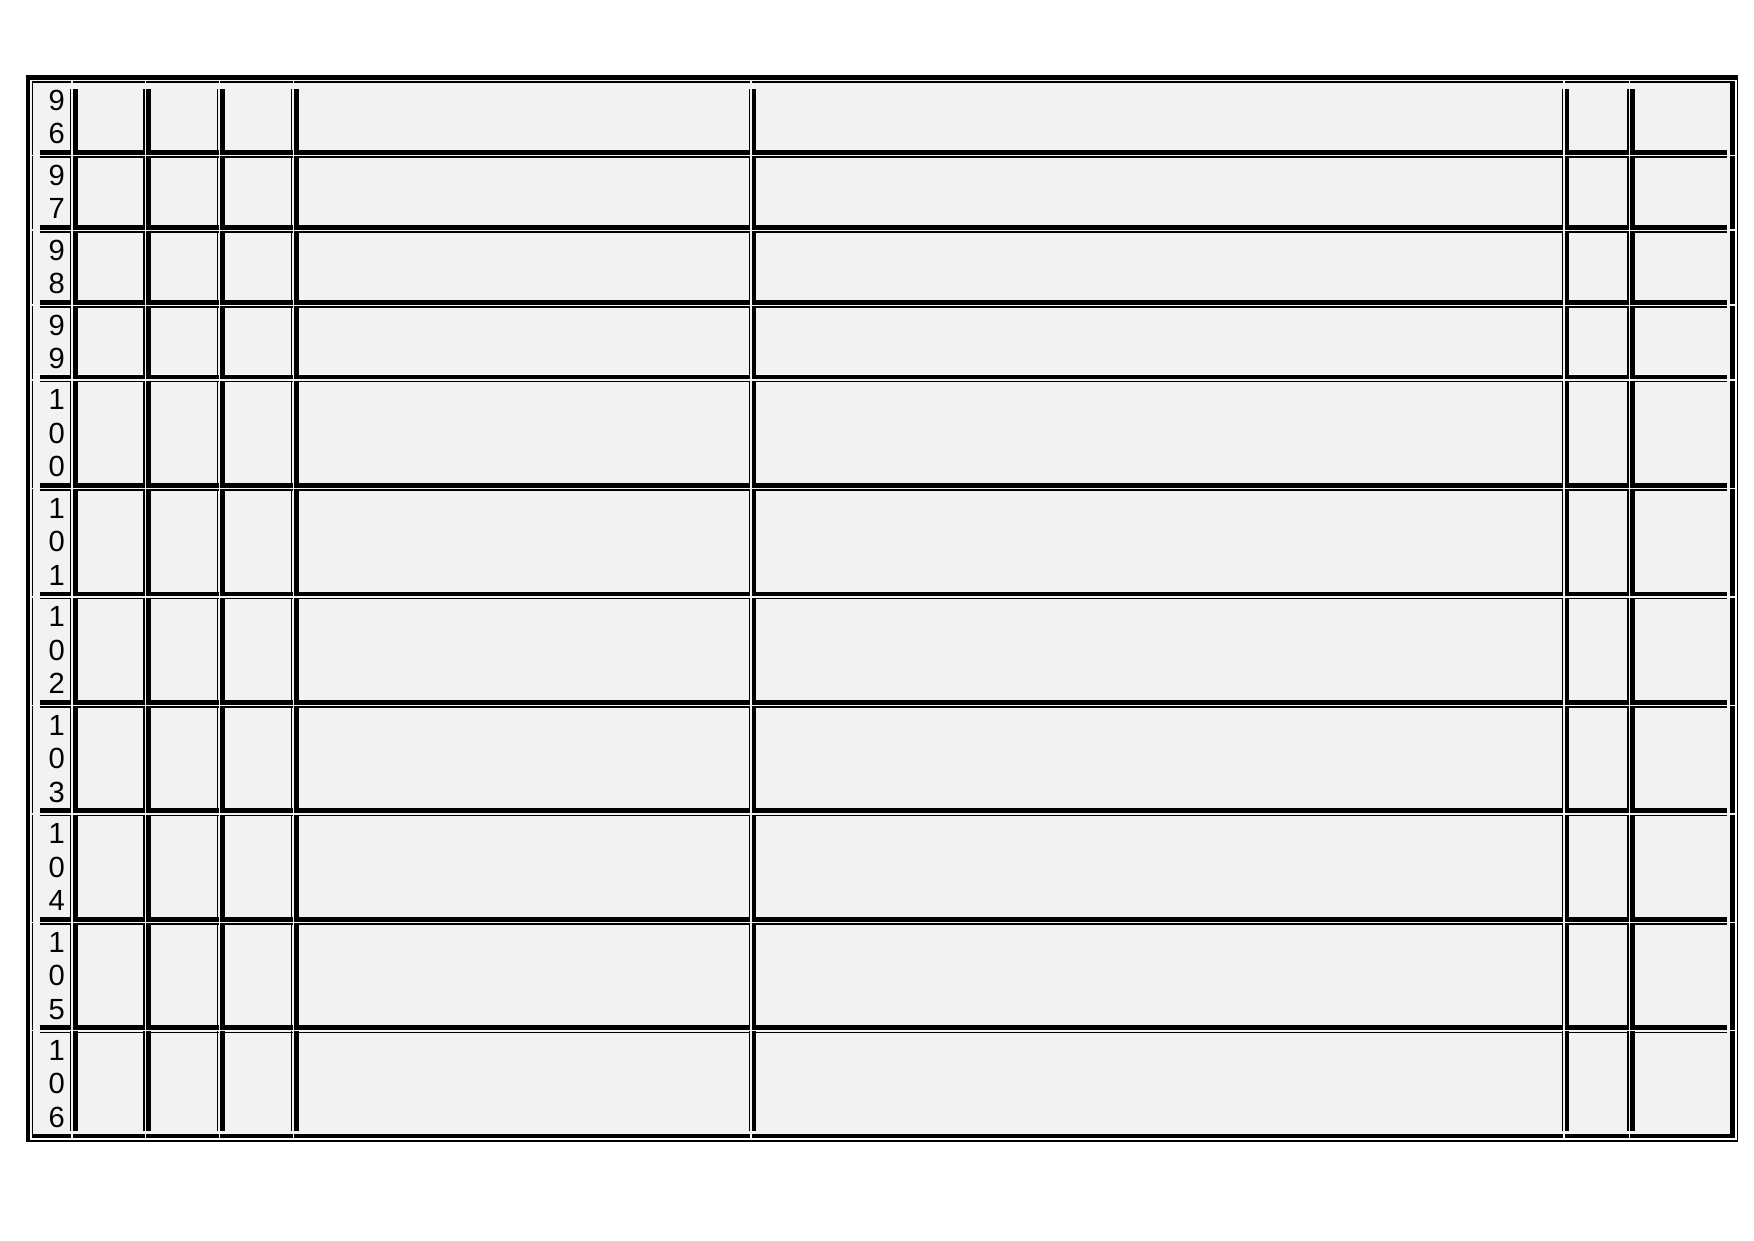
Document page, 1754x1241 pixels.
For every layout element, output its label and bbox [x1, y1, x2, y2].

table_cell [225, 708, 291, 808]
table_cell [78, 382, 143, 483]
table_cell [151, 708, 217, 808]
table_cell [1569, 816, 1627, 917]
table_cell [299, 925, 749, 1025]
table_cell [30, 700, 74, 808]
table_cell [756, 925, 1562, 1025]
table_cell [74, 1025, 147, 1134]
table_cell [78, 491, 143, 591]
table_cell [151, 382, 217, 483]
table_cell [1631, 483, 1734, 591]
table_cell [299, 382, 749, 483]
table_cell [151, 233, 217, 300]
table_cell [1565, 1025, 1631, 1134]
table_cell [756, 308, 1562, 374]
table_cell [74, 80, 147, 150]
table_cell [1569, 491, 1627, 591]
table_cell [756, 382, 1562, 483]
table_cell [299, 491, 749, 591]
table_cell [1631, 917, 1734, 1025]
table_cell [1631, 83, 1730, 150]
table_cell [30, 150, 74, 225]
table_cell [225, 158, 291, 225]
table_cell [1631, 375, 1734, 483]
table_cell [1631, 225, 1734, 300]
table_cell [151, 816, 217, 917]
table_cell [756, 816, 1562, 917]
table_cell [1631, 591, 1734, 700]
table_cell [1569, 599, 1627, 700]
table_cell [299, 599, 749, 700]
table_cell [147, 1025, 221, 1134]
table_cell [299, 233, 749, 300]
table_cell [225, 599, 291, 700]
table_cell [1565, 80, 1631, 150]
table_cell [225, 308, 291, 374]
table_cell [30, 300, 74, 374]
table_cell [78, 816, 143, 917]
table_cell [78, 233, 143, 300]
table_cell [1569, 233, 1627, 300]
table_cell [221, 1025, 295, 1134]
table_cell [30, 80, 74, 150]
table_cell [299, 158, 749, 225]
table_cell [78, 925, 143, 1025]
table_cell [756, 233, 1562, 300]
table_cell [1569, 158, 1627, 225]
table_cell [151, 599, 217, 700]
table_cell [753, 80, 1565, 150]
table_cell [30, 808, 74, 917]
table_cell [756, 158, 1562, 225]
table_cell [30, 591, 74, 700]
table_cell [30, 225, 74, 300]
table_cell [78, 308, 143, 374]
table_cell [756, 491, 1562, 591]
table_cell [1631, 300, 1734, 374]
table_cell [753, 1025, 1565, 1134]
table_cell [1631, 808, 1734, 917]
table_cell [225, 491, 291, 591]
table_cell [221, 80, 295, 150]
table_cell [30, 375, 74, 483]
table_cell [1631, 150, 1734, 225]
table_cell [756, 599, 1562, 700]
table_cell [299, 308, 749, 374]
table_cell [1631, 1025, 1734, 1134]
table_cell [78, 599, 143, 700]
table_cell [151, 491, 217, 591]
table_cell [1631, 700, 1734, 808]
table_cell [1569, 708, 1627, 808]
table_cell [1569, 925, 1627, 1025]
table_cell [30, 483, 74, 591]
table_cell [30, 917, 74, 1025]
table_cell [151, 158, 217, 225]
table_cell [1569, 308, 1627, 374]
table_cell [225, 925, 291, 1025]
table_cell [30, 1025, 74, 1134]
table_cell [225, 816, 291, 917]
table_cell [225, 233, 291, 300]
table_cell [295, 1025, 752, 1134]
table_cell [756, 708, 1562, 808]
table_cell [78, 158, 143, 225]
table_cell [78, 708, 143, 808]
table_cell [1569, 382, 1627, 483]
table_cell [147, 80, 221, 150]
table_cell [151, 925, 217, 1025]
table_cell [151, 308, 217, 374]
table_cell [299, 708, 749, 808]
table_cell [295, 80, 752, 150]
table_cell [225, 382, 291, 483]
table_cell [299, 816, 749, 917]
